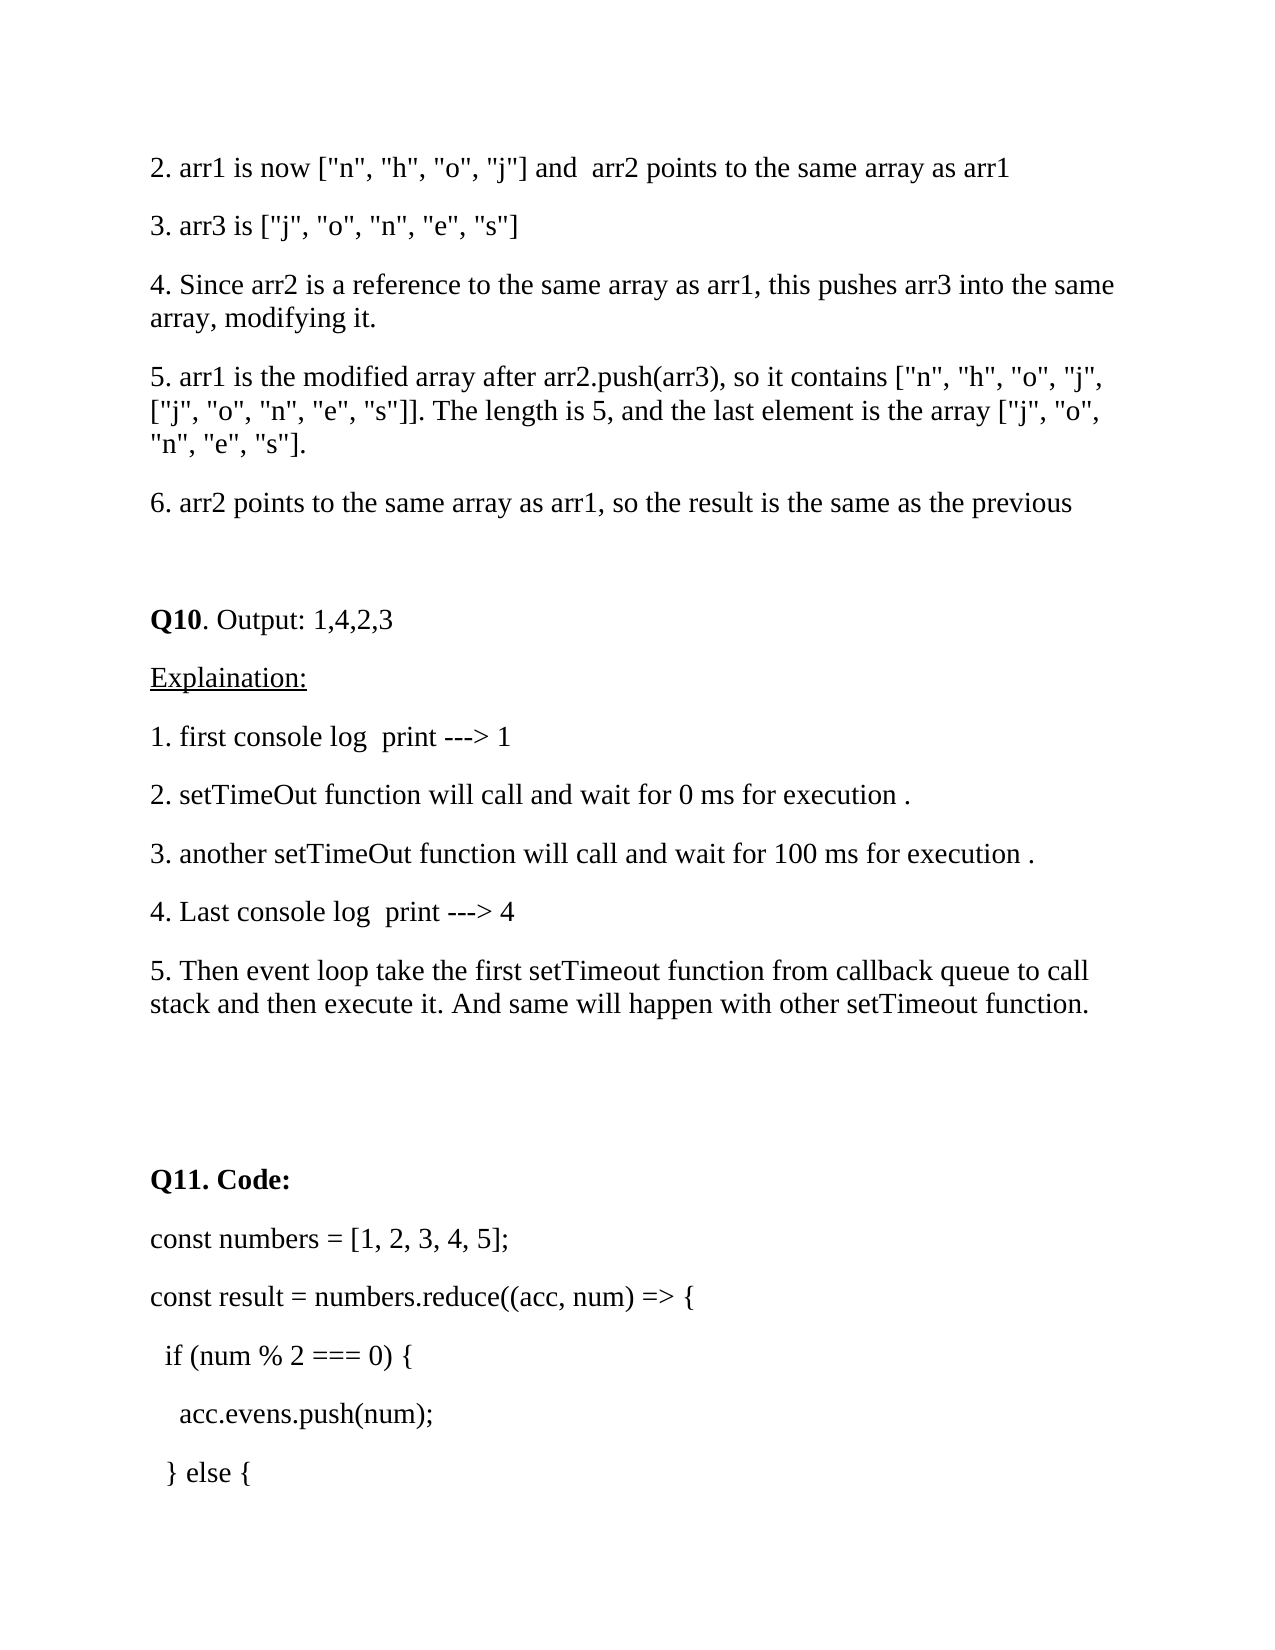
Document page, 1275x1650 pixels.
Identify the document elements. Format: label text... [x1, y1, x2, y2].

text const numbers = [1, 2, 3, 4, 5]; [150, 1221, 1125, 1254]
text 2. setTimeOut function will call and wait for 0 ms for execution . [150, 777, 1125, 811]
text if (num % 2 === 0) { [150, 1338, 1125, 1371]
text 3. another setTimeOut function will call and wait for 100 ms for execution . [150, 836, 1125, 869]
text 5. arr1 is the modified array after arr2.push(arr3), so it contains ["n", "h", "o", "j", ["j", "o", "n", "e", "s"]]. The length is 5, and the last element is the array ["j", "o", "n", "e", "s"]. [150, 359, 1125, 460]
text 4. Since arr2 is a reference to the same array as arr1, this pushes arr3 into the same array, modifying it. [150, 267, 1125, 334]
text 4. Last console log print ---> 4 [150, 894, 1125, 928]
text Explaination: [150, 660, 1125, 694]
text 3. arr3 is ["j", "o", "n", "e", "s"] [150, 208, 1125, 242]
text Q11. Code: [150, 1162, 1125, 1196]
text 2. arr1 is now ["n", "h", "o", "j"] and arr2 points to the same array as arr1 [150, 150, 1125, 183]
text 1. first console log print ---> 1 [150, 719, 1125, 752]
text } else { [150, 1455, 1125, 1488]
text 6. arr2 points to the same array as arr1, so the result is the same as the previous [150, 485, 1125, 518]
text const result = numbers.reduce((acc, num) => { [150, 1279, 1125, 1313]
text 5. Then event loop take the first setTimeout function from callback queue to call stack and then execute it. And same will happen with other setTimeout function. [150, 953, 1125, 1020]
text acc.evens.push(num); [150, 1396, 1125, 1430]
text Q10. Output: 1,4,2,3 [150, 602, 1125, 635]
